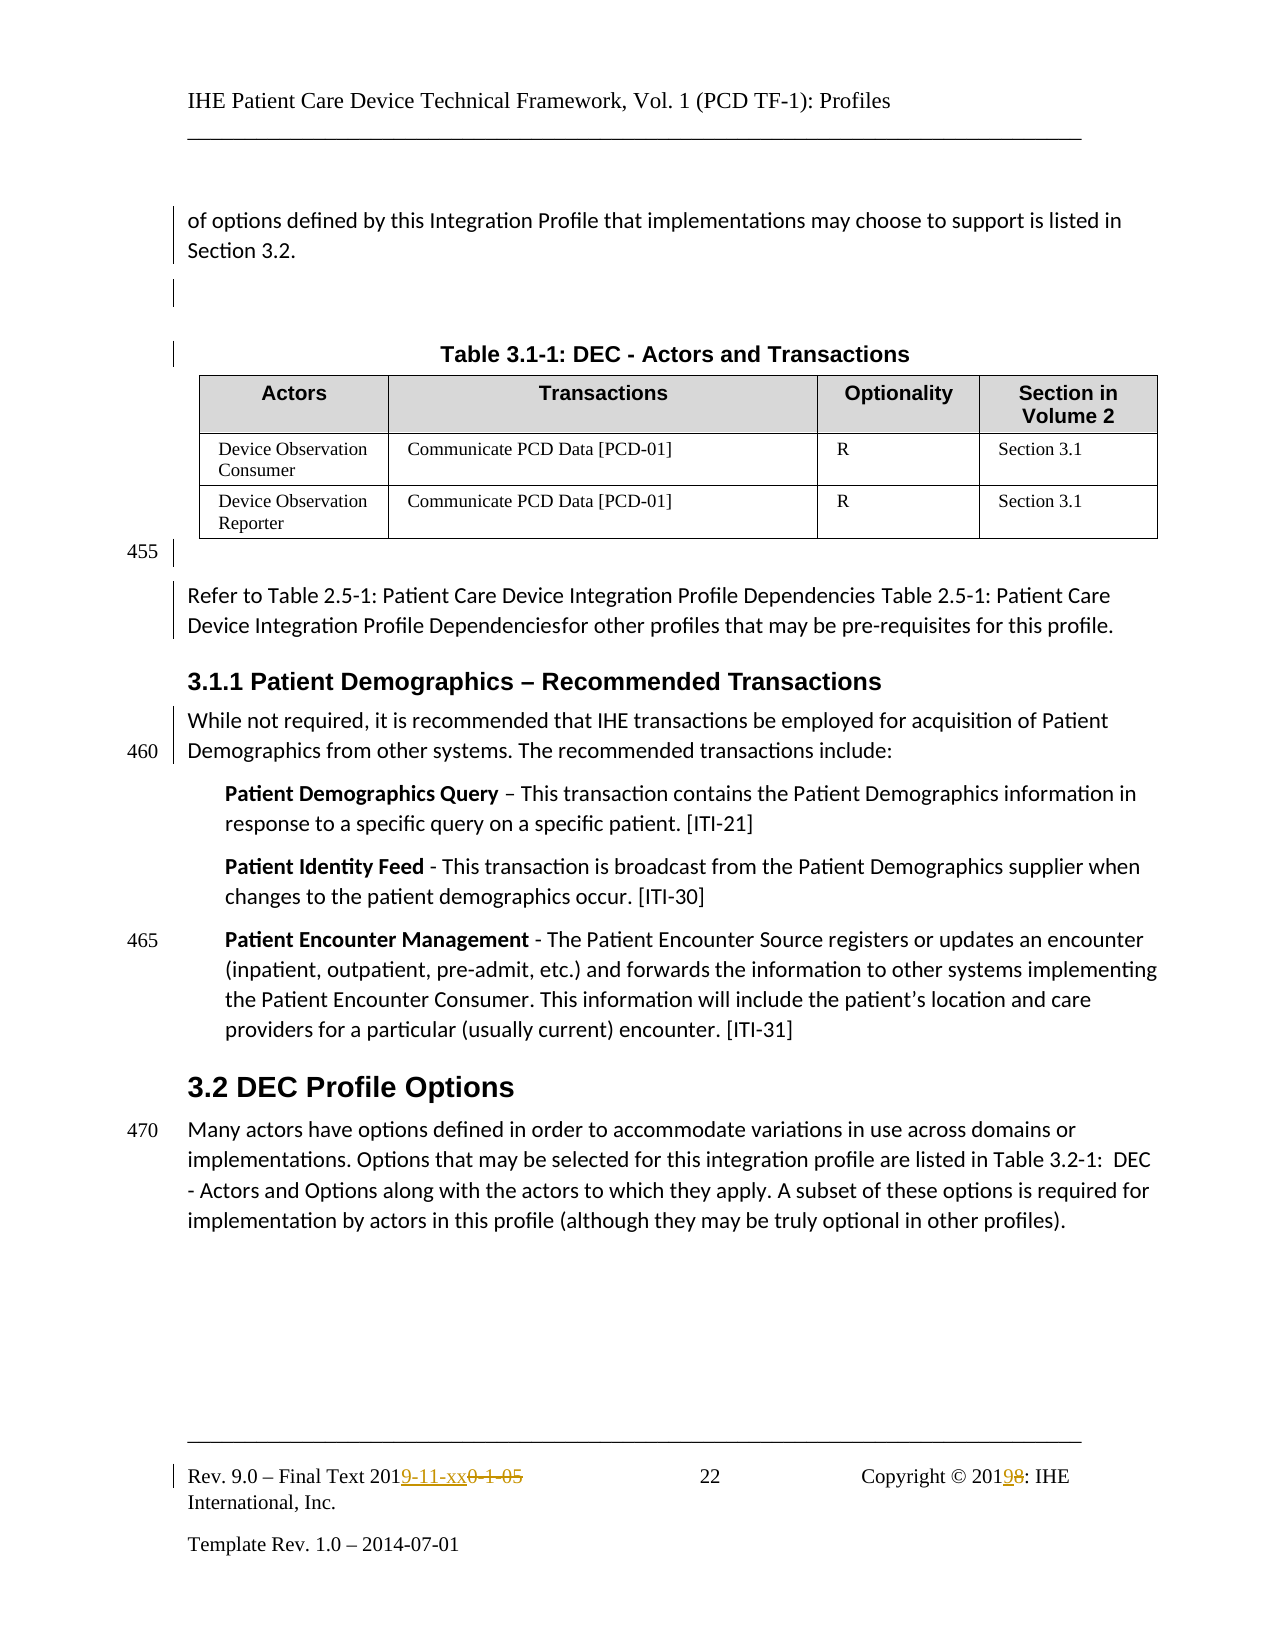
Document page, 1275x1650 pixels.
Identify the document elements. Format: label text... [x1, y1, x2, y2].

table_header Section in Volume 2 [980, 376, 1157, 432]
table_header Actors [200, 376, 388, 432]
text Refer to Table 2.5-1: Patient Care Device Integration Profile Dependencies for other profiles that may be pre-requisites for this profile. [187, 581, 1162, 639]
title Table 3.1-1: DEC - Actors and Transactions [187, 341, 1162, 367]
text Patient Encounter Management - The Patient Encounter Source registers or updates an encounter (inpatient, outpatient, pre-admit, etc.) and forwards the information to other systems implementing the Patient Encounter Consumer. This information will include the patient’s location and care providers for a particular (usually current) encounter. [ITI-31] [225, 925, 1162, 1043]
text Many actors have options defined in order to accommodate variations in use across domains or implementations. Options that may be selected for this integration profile are listed in Table 3.2-1: DEC - Actors and Options along with the actors to which they apply. A subset of these options is required for implementation by actors in this profile (although they may be truly optional in other profiles). [187, 1115, 1162, 1234]
text Patient Demographics Query – This transaction contains the Patient Demographics information in response to a specific query on a specific patient. [ITI-21] [225, 779, 1162, 837]
subtitle DEC Profile Options [187, 1071, 1162, 1104]
text Patient Identity Feed - This transaction is broadcast from the Patient Demographics supplier when changes to the patient demographics occur. [ITI-30] [225, 852, 1162, 910]
subtitle Patient Demographics – Recommended Transactions [187, 667, 1162, 695]
table_cell R [818, 434, 979, 485]
table_cell Communicate PCD Data [PCD-01] [389, 434, 817, 485]
table_cell Section 3.1 [980, 486, 1157, 537]
table_cell Communicate PCD Data [PCD-01] [389, 486, 817, 537]
table_cell Device Observation Consumer [200, 434, 388, 485]
table_header Transactions [389, 376, 817, 432]
table_cell Section 3.1 [980, 434, 1157, 485]
text While not required, it is recommended that IHE transactions be employed for acquisition of Patient Demographics from other systems. The recommended transactions include: [187, 706, 1162, 764]
table_header Optionality [818, 376, 979, 432]
table_cell R [818, 486, 979, 537]
table_cell Device Observation Reporter [200, 486, 388, 537]
